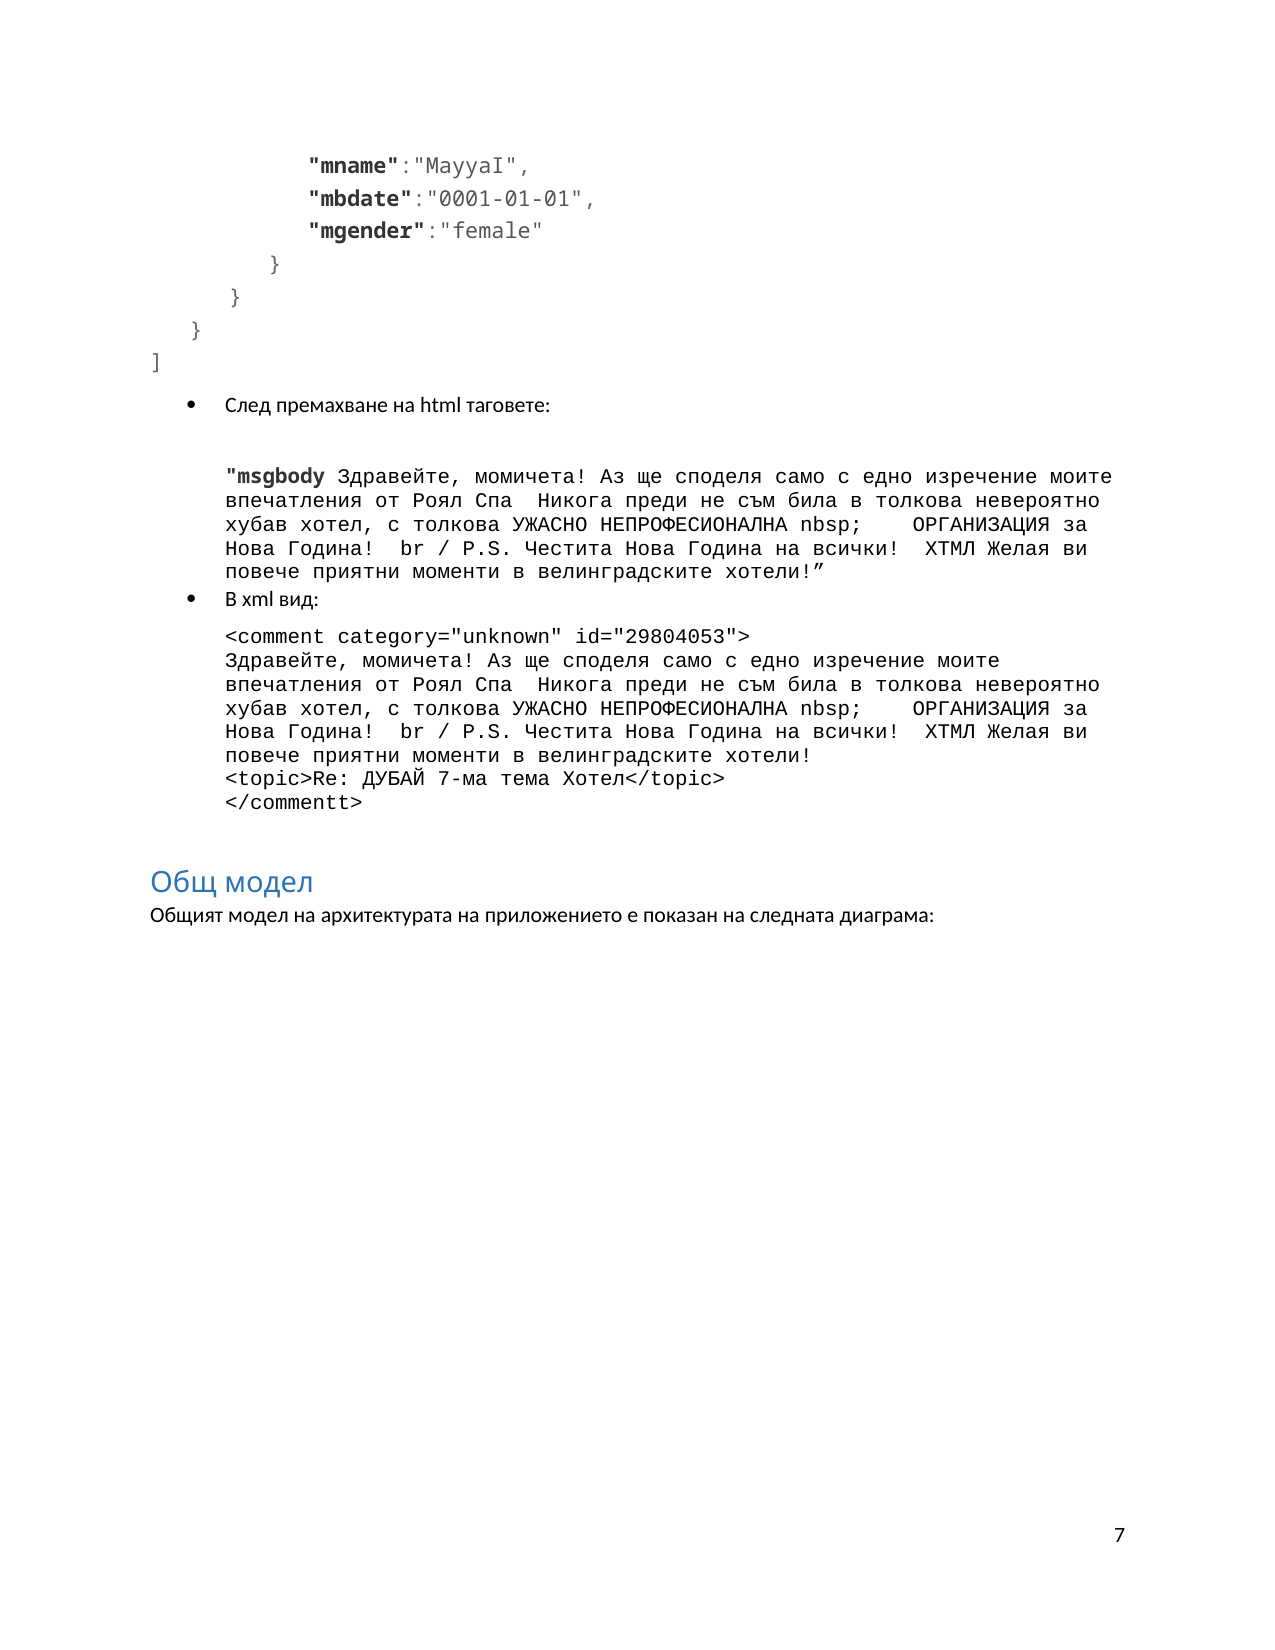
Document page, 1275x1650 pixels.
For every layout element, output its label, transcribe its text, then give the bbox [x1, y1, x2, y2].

subtitle Общ модел [150, 862, 1125, 901]
text "msgbody Здравейте, момичета! Аз ще споделя само с едно изречение моите впечатления от Роял Спа Никога преди не съм била в толкова невероятно хубав хотел, с толкова УЖАСНО НЕПРОФЕСИОНАЛНА nbsp; ОРГАНИЗАЦИЯ за Нова Година! br / P.S. Честита Нова Година на всички! ХТМЛ Желая ви повече приятни моменти в велинградските хотели!” [225, 433, 1125, 585]
list В xml вид: [187, 585, 1125, 611]
text <comment category="unknown" id="29804053"> [225, 627, 1125, 650]
text </commentt> [225, 792, 1125, 816]
list След премахване на html таговете: [187, 391, 1125, 418]
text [150, 150, 1125, 376]
text Здравейте, момичета! Аз ще споделя само с едно изречение моите впечатления от Роял Спа Никога преди не съм била в толкова невероятно хубав хотел, с толкова УЖАСНО НЕПРОФЕСИОНАЛНА nbsp; ОРГАНИЗАЦИЯ за Нова Година! br / P.S. Честита Нова Година на всички! ХТМЛ Желая ви повече приятни моменти в велинградските хотели! [225, 650, 1125, 768]
text <topic>Re: ДУБАЙ 7-ма тема Хотел</topic> [225, 768, 1125, 792]
text Общият модел на архитектурата на приложението е показан на следната диаграма: [150, 901, 1125, 928]
